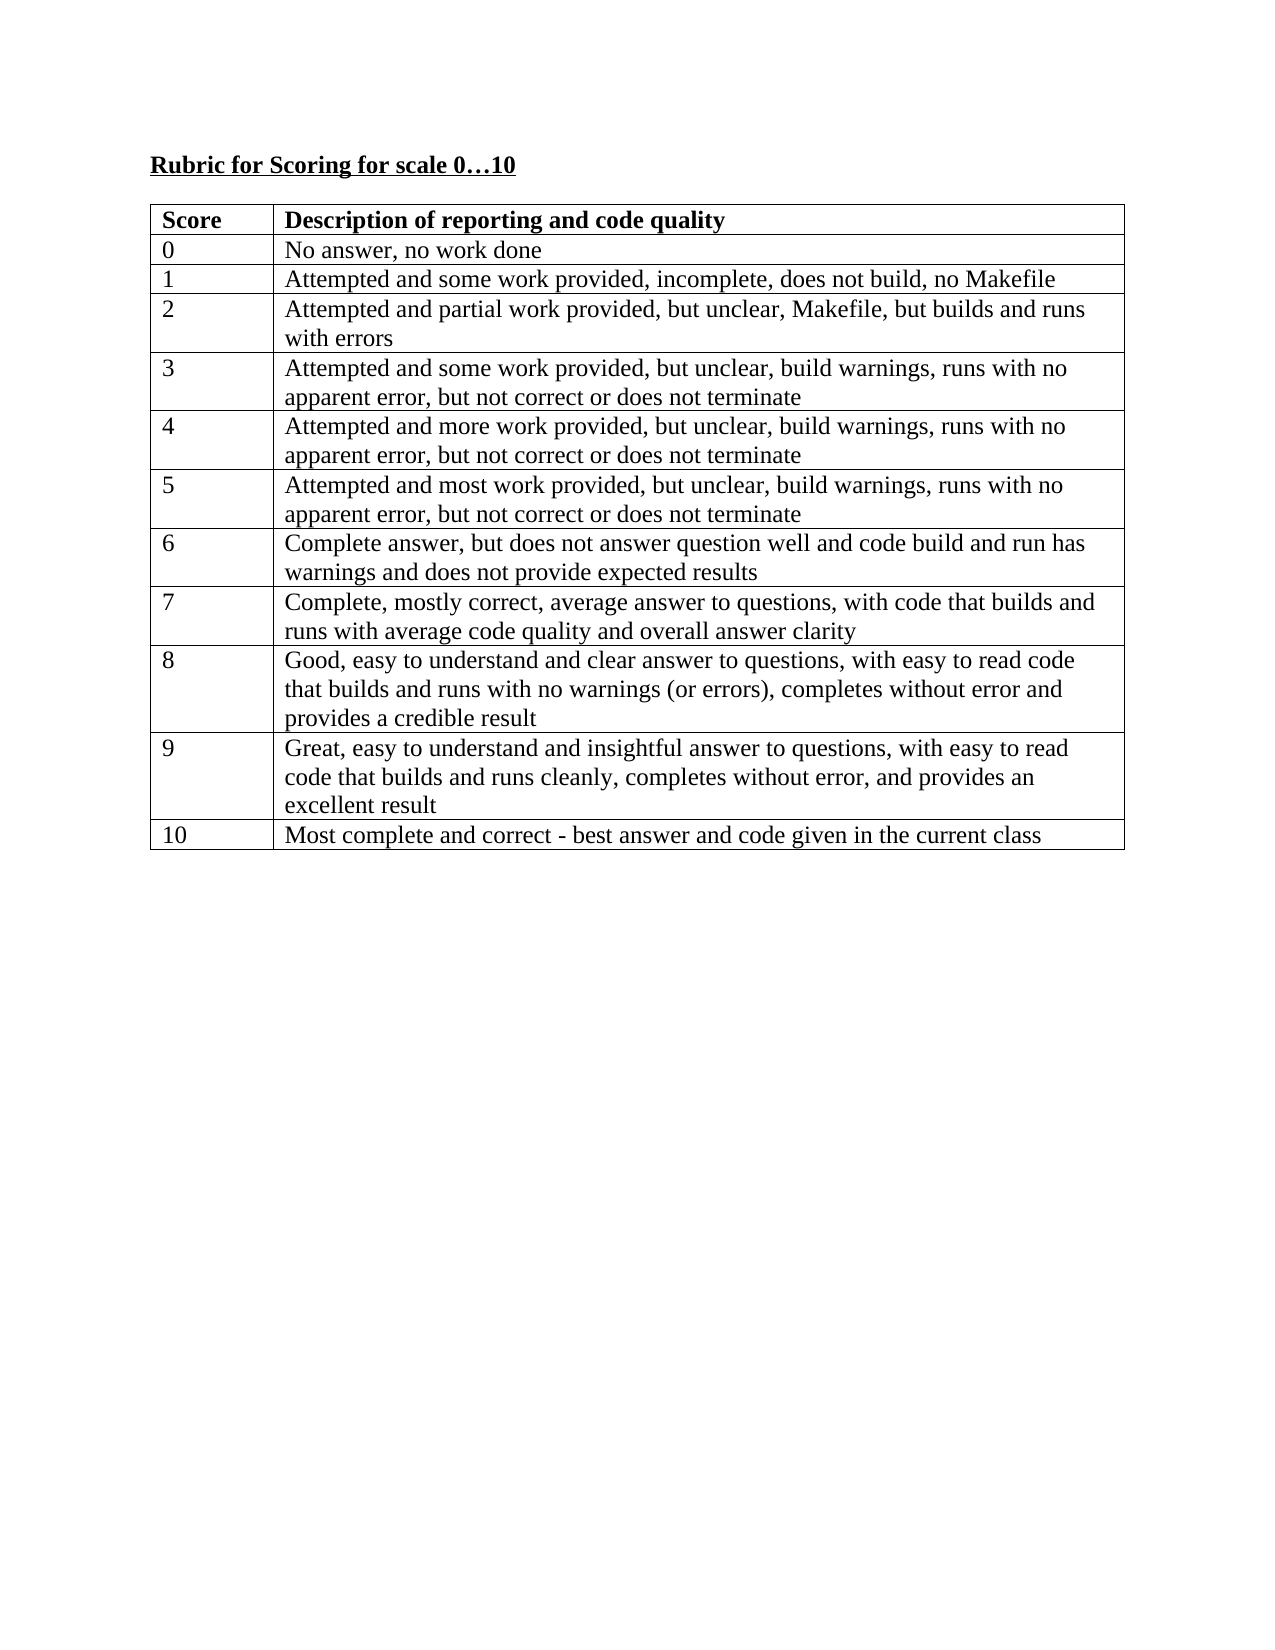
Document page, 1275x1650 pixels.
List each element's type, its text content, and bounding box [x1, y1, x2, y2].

table_header Description of reporting and code quality [274, 205, 1124, 234]
table_cell 4 [151, 411, 273, 469]
table_cell 9 [151, 733, 273, 819]
text Rubric for Scoring for scale 0…10 [150, 150, 1125, 179]
table_cell Attempted and most work provided, but unclear, build warnings, runs with no apparent error, but not correct or does not terminate [274, 470, 1124, 527]
table_cell 2 [151, 294, 273, 352]
table_cell 10 [151, 820, 273, 849]
table_cell Attempted and more work provided, but unclear, build warnings, runs with no apparent error, but not correct or does not terminate [274, 411, 1124, 469]
table_cell Attempted and some work provided, incomplete, does not build, no Makefile [274, 265, 1124, 293]
table_cell Most complete and correct - best answer and code given in the current class [274, 820, 1124, 849]
table_cell 0 [151, 235, 273, 263]
table_cell Great, easy to understand and insightful answer to questions, with easy to read code that builds and runs cleanly, completes without error, and provides an excellent result [274, 733, 1124, 819]
table_cell Attempted and partial work provided, but unclear, Makefile, but builds and runs with errors [274, 294, 1124, 352]
table_cell 6 [151, 529, 273, 586]
table_header Score [151, 205, 273, 234]
table_cell 7 [151, 587, 273, 644]
table_cell Good, easy to understand and clear answer to questions, with easy to read code that builds and runs with no warnings (or errors), completes without error and provides a credible result [274, 646, 1124, 732]
table_cell Complete answer, but does not answer question well and code build and run has warnings and does not provide expected results [274, 529, 1124, 586]
table_cell No answer, no work done [274, 235, 1124, 263]
table_cell Complete, mostly correct, average answer to questions, with code that builds and runs with average code quality and overall answer clarity [274, 587, 1124, 644]
table_cell 1 [151, 265, 273, 293]
table_cell 8 [151, 646, 273, 732]
table_cell Attempted and some work provided, but unclear, build warnings, runs with no apparent error, but not correct or does not terminate [274, 353, 1124, 410]
table_cell 5 [151, 470, 273, 527]
table_cell 3 [151, 353, 273, 410]
